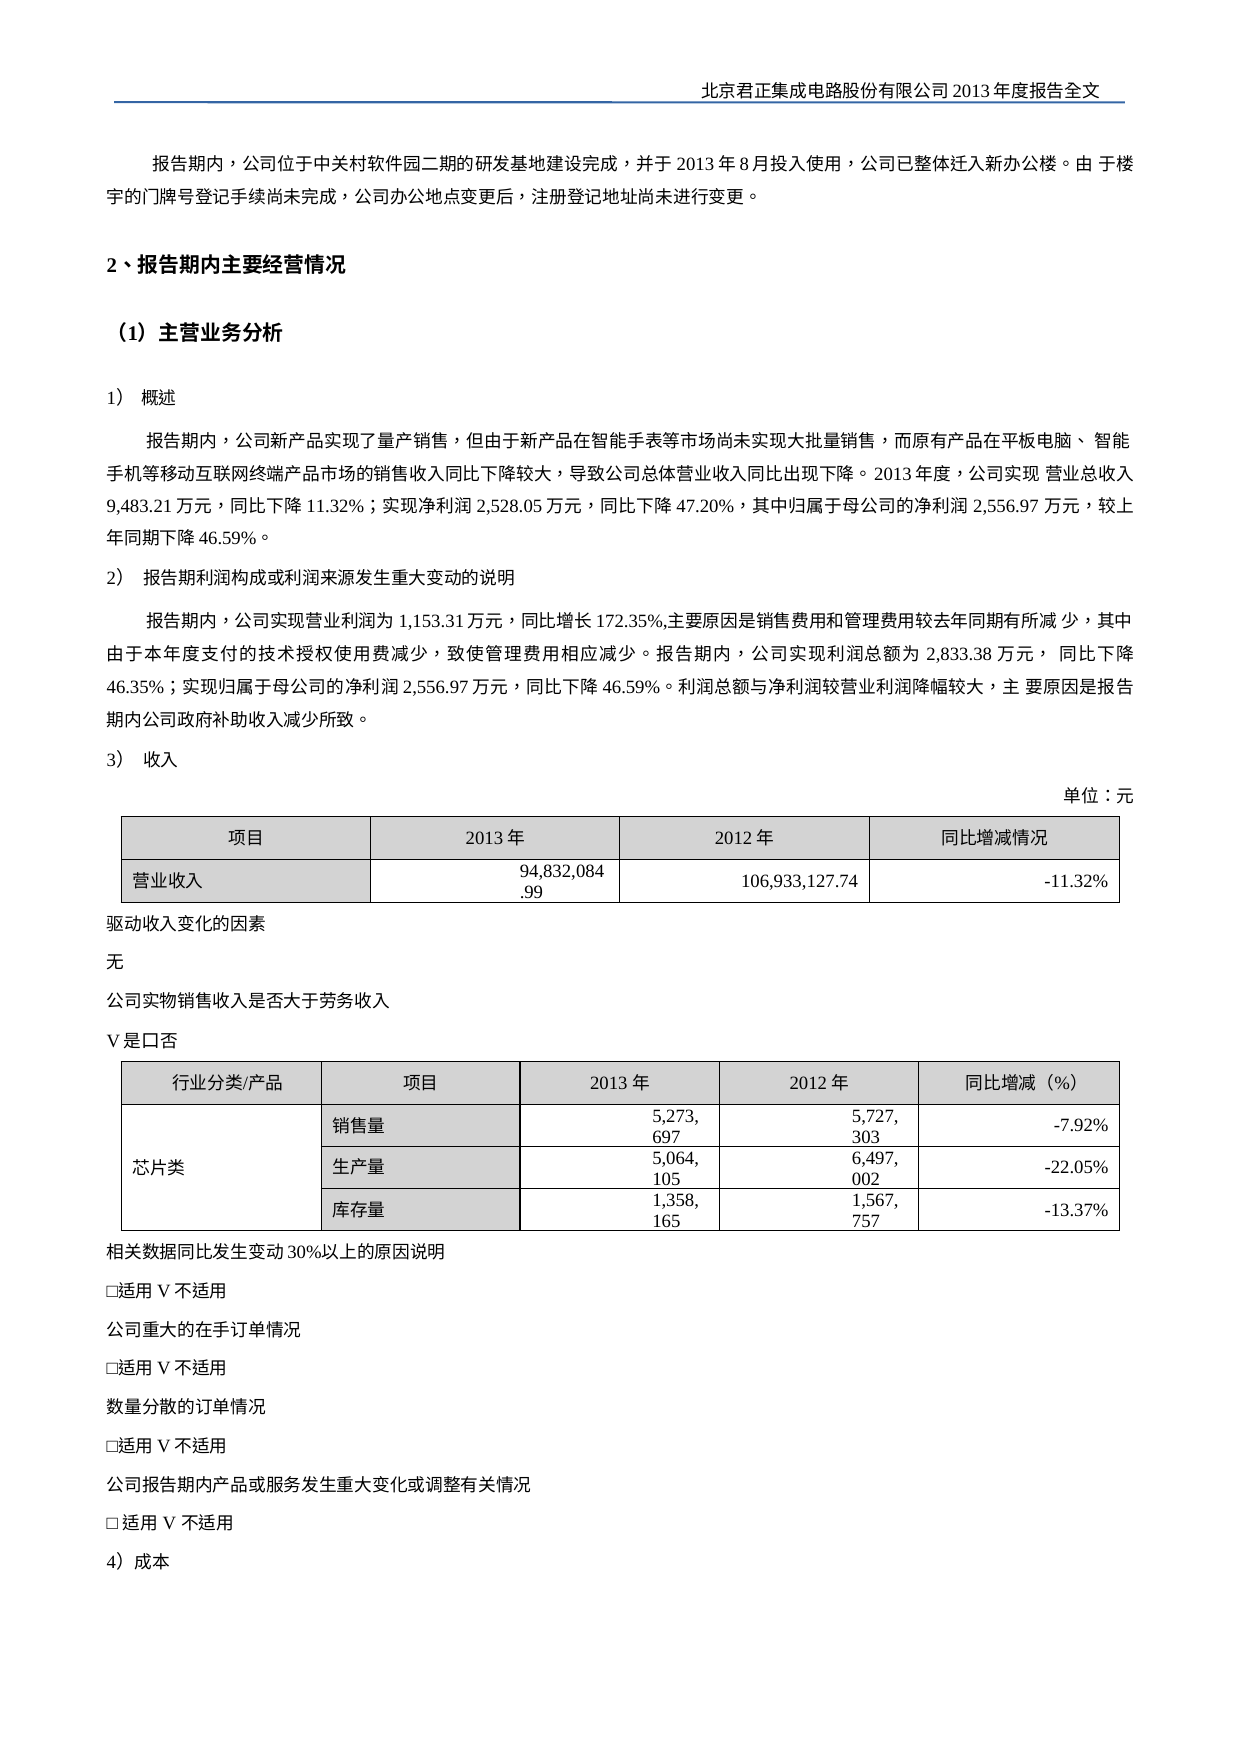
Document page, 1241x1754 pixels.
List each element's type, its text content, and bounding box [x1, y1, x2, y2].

table_cell 销售量 [322, 1105, 519, 1146]
text 数量分散的订单情况 [106, 1394, 1134, 1419]
table_header 同比增减（%） [919, 1062, 1119, 1104]
table_header 项目 [122, 817, 370, 859]
text 2、报告期内主要经营情况 [106, 250, 1134, 278]
text 3） 收入 [106, 747, 1134, 772]
table_cell 营业收入 [122, 860, 370, 902]
text 公司报告期内产品或服务发生重大变化或调整有关情况 [106, 1472, 1134, 1496]
text 报告期内，公司位于中关村软件园二期的研发基地建设完成，并于2013年8月投入使用，公司已整体迁入新办公楼。由 于楼宇的门牌号登记手续尚未完成，公司办公地点变更后，注册登记地址尚未进行变更。 [106, 144, 1134, 210]
text 报告期内，公司新产品实现了量产销售，但由于新产品在智能手表等市场尚未实现大批量销售，而原有产品在平板电脑、 智能手机等移动互联网终端产品市场的销售收入同比下降较大，导致公司总体营业收入同比出现下降。2013年度，公司实现 营业总收入9,483.21万元，同比下降11.32%；实现净利润2,528.05万元，同比下降47.20%，其中归属于母公司的净利润2,556.97 万元，较上年同期下降46.59%。 [106, 422, 1134, 551]
table_cell 库存量 [322, 1189, 519, 1230]
table_cell 106,933,127.74 [620, 860, 869, 902]
table_cell 94,832,084.99 [371, 860, 619, 902]
text （1）主营业务分析 [106, 318, 1134, 346]
table_cell 5,727,303 [720, 1105, 918, 1146]
table_header 2013 年 [521, 1062, 719, 1104]
text V是口否 [106, 1027, 1134, 1053]
table_cell 1,358,165 [521, 1189, 719, 1230]
text 1） 概述 [106, 386, 1134, 410]
table_cell 1,567,757 [720, 1189, 918, 1230]
text 相关数据同比发生变动30%以上的原因说明 [106, 1239, 1134, 1264]
text 单位：元 [106, 784, 1134, 808]
table_cell 6,497,002 [720, 1147, 918, 1188]
table_cell 生产量 [322, 1147, 519, 1188]
table_cell 5,273,697 [521, 1105, 719, 1146]
table_header 同比增减情况 [870, 817, 1119, 859]
table_cell -13.37% [919, 1189, 1119, 1230]
text 公司实物销售收入是否大于劳务收入 [106, 988, 1134, 1013]
text 2） 报告期利润构成或利润来源发生重大变动的说明 [106, 565, 1134, 589]
table_header 2012 年 [720, 1062, 918, 1104]
text 公司重大的在手订单情况 [106, 1317, 1134, 1341]
table_cell 芯片类 [122, 1105, 321, 1230]
table_header 行业分类/产品 [122, 1062, 321, 1104]
table_cell -22.05% [919, 1147, 1119, 1188]
text □ 适用 V 不适用 [106, 1511, 1134, 1535]
table_cell -7.92% [919, 1105, 1119, 1146]
text 4）成本 [106, 1549, 1134, 1574]
text 报告期内，公司实现营业利润为1,153.31万元，同比增长172.35%,主要原因是销售费用和管理费用较去年同期有所减 少，其中由于本年度支付的技术授权使用费减少，致使管理费用相应减少。报告期内，公司实现利润总额为2,833.38万元， 同比下降46.35%；实现归属于母公司的净利润2,556.97万元，同比下降46.59%。利润总额与净利润较营业利润降幅较大，主 要原因是报告期内公司政府补助收入减少所致。 [106, 602, 1134, 733]
text □适用V不适用 [106, 1278, 1134, 1302]
text 无 [106, 950, 1134, 974]
table_header 2013 年 [371, 817, 619, 859]
table_cell -11.32% [870, 860, 1119, 902]
text □适用V不适用 [106, 1356, 1134, 1380]
table_cell 5,064,105 [521, 1147, 719, 1188]
table_header 2012 年 [620, 817, 869, 859]
table_header 项目 [322, 1062, 519, 1104]
text □适用V不适用 [106, 1433, 1134, 1457]
text 驱动收入变化的因素 [106, 911, 1134, 935]
